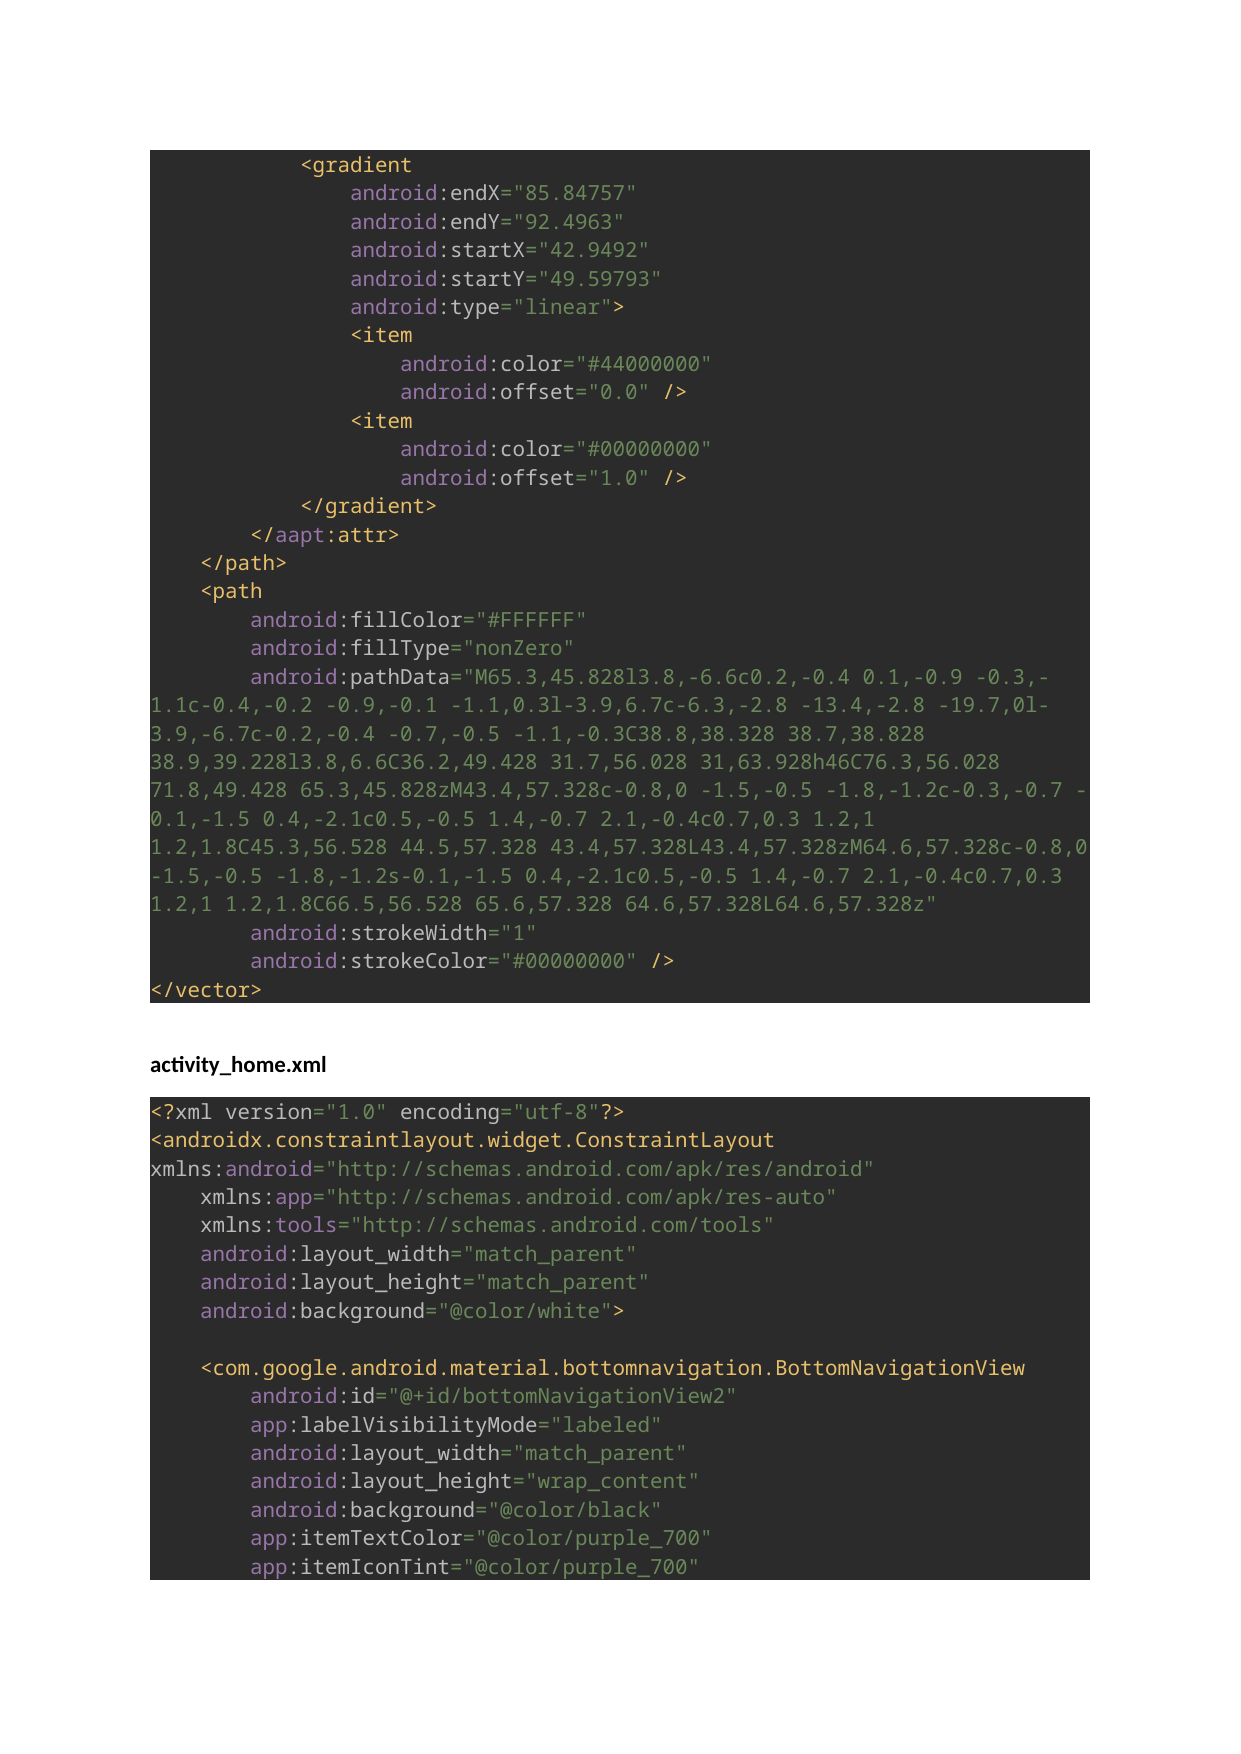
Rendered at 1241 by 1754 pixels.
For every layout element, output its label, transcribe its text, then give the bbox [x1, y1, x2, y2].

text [150, 1097, 1090, 1580]
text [150, 150, 1090, 1003]
text activity_home.xml [150, 1050, 1090, 1078]
